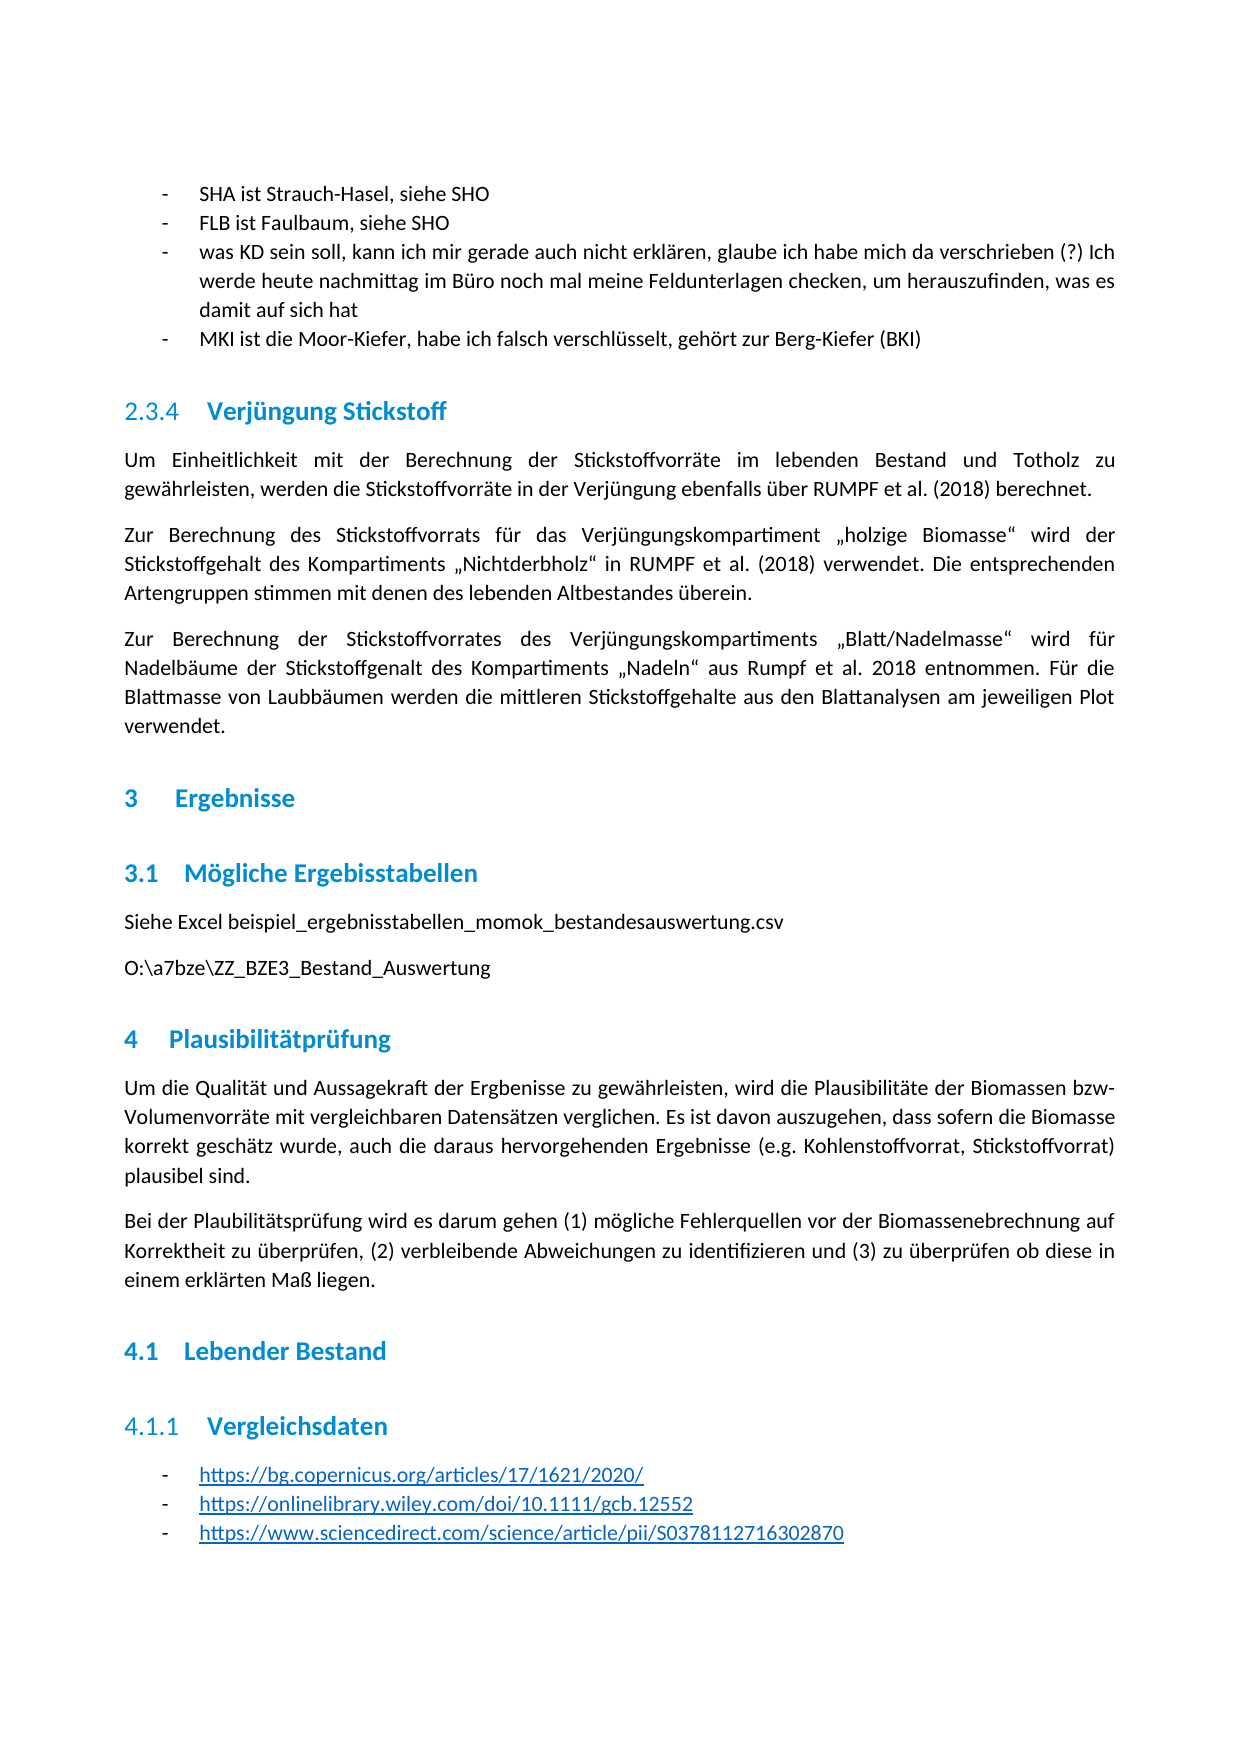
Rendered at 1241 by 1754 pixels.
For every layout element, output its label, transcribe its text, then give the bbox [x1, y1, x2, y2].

text Siehe Excel beispiel_ergebnisstabellen_momok_bestandesauswertung.csv [124, 905, 1116, 934]
list was KD sein soll, kann ich mir gerade auch nicht erklären, glaube ich habe mich da verschrieben (?) Ich werde heute nachmittag im Büro noch mal meine Feldunterlagen checken, um herauszufinden, was es damit auf sich hat [162, 236, 1116, 323]
text O:\a7bze\ZZ_BZE3_Bestand_Auswertung [124, 951, 1116, 980]
subtitle Plausibilitätprüfung [124, 1022, 1116, 1055]
list SHA ist Strauch-Hasel, siehe SHO [162, 177, 1116, 206]
text Zur Berechnung des Stickstoffvorrats für das Verjüngungskompartiment „holzige Biomasse“ wird der Stickstoffgehalt des Kompartiments „Nichtderbholz“ in RUMPF et al. (2018) verwendet. Die entsprechenden Artengruppen stimmen mit denen des lebenden Altbestandes überein. [124, 518, 1116, 606]
text Um die Qualität und Aussagekraft der Ergbenisse zu gewährleisten, wird die Plausibilitäte der Biomassen bzw- Volumenvorräte mit vergleichbaren Datensätzen verglichen. Es ist davon auszugehen, dass sofern die Biomasse korrekt geschätz wurde, auch die daraus hervorgehenden Ergebnisse (e.g. Kohlenstoffvorrat, Stickstoffvorrat) plausibel sind. [124, 1072, 1116, 1188]
subtitle Ergebnisse [124, 781, 1116, 814]
subtitle Verjüngung Stickstoff [124, 394, 1116, 427]
list FLB ist Faulbaum, siehe SHO [162, 206, 1116, 236]
subtitle Mögliche Ergebisstabellen [124, 856, 1116, 889]
list MKI ist die Moor-Kiefer, habe ich falsch verschlüsselt, gehört zur Berg-Kiefer (BKI) [162, 323, 1116, 352]
list https://onlinelibrary.wiley.com/doi/10.1111/gcb.12552 [162, 1488, 1116, 1517]
subtitle Lebender Bestand [124, 1334, 1116, 1367]
text Um Einheitlichkeit mit der Berechnung der Stickstoffvorräte im lebenden Bestand und Totholz zu gewährleisten, werden die Stickstoffvorräte in der Verjüngung ebenfalls über RUMPF et al. (2018) berechnet. [124, 443, 1116, 502]
text Zur Berechnung der Stickstoffvorrates des Verjüngungskompartiments „Blatt/Nadelmasse“ wird für Nadelbäume der Stickstoffgenalt des Kompartiments „Nadeln“ aus Rumpf et al. 2018 entnommen. Für die Blattmasse von Laubbäumen werden die mittleren Stickstoffgehalte aus den Blattanalysen am jeweiligen Plot verwendet. [124, 623, 1116, 739]
text Bei der Plaubilitätsprüfung wird es darum gehen (1) mögliche Fehlerquellen vor der Biomassenebrechnung auf Korrektheit zu überprüfen, (2) verbleibende Abweichungen zu identifizieren und (3) zu überprüfen ob diese in einem erklärten Maß liegen. [124, 1205, 1116, 1293]
list https://bg.copernicus.org/articles/17/1621/2020/ [162, 1459, 1116, 1488]
subtitle Vergleichsdaten [124, 1409, 1116, 1442]
list https://www.sciencedirect.com/science/article/pii/S0378112716302870 [162, 1517, 1116, 1546]
